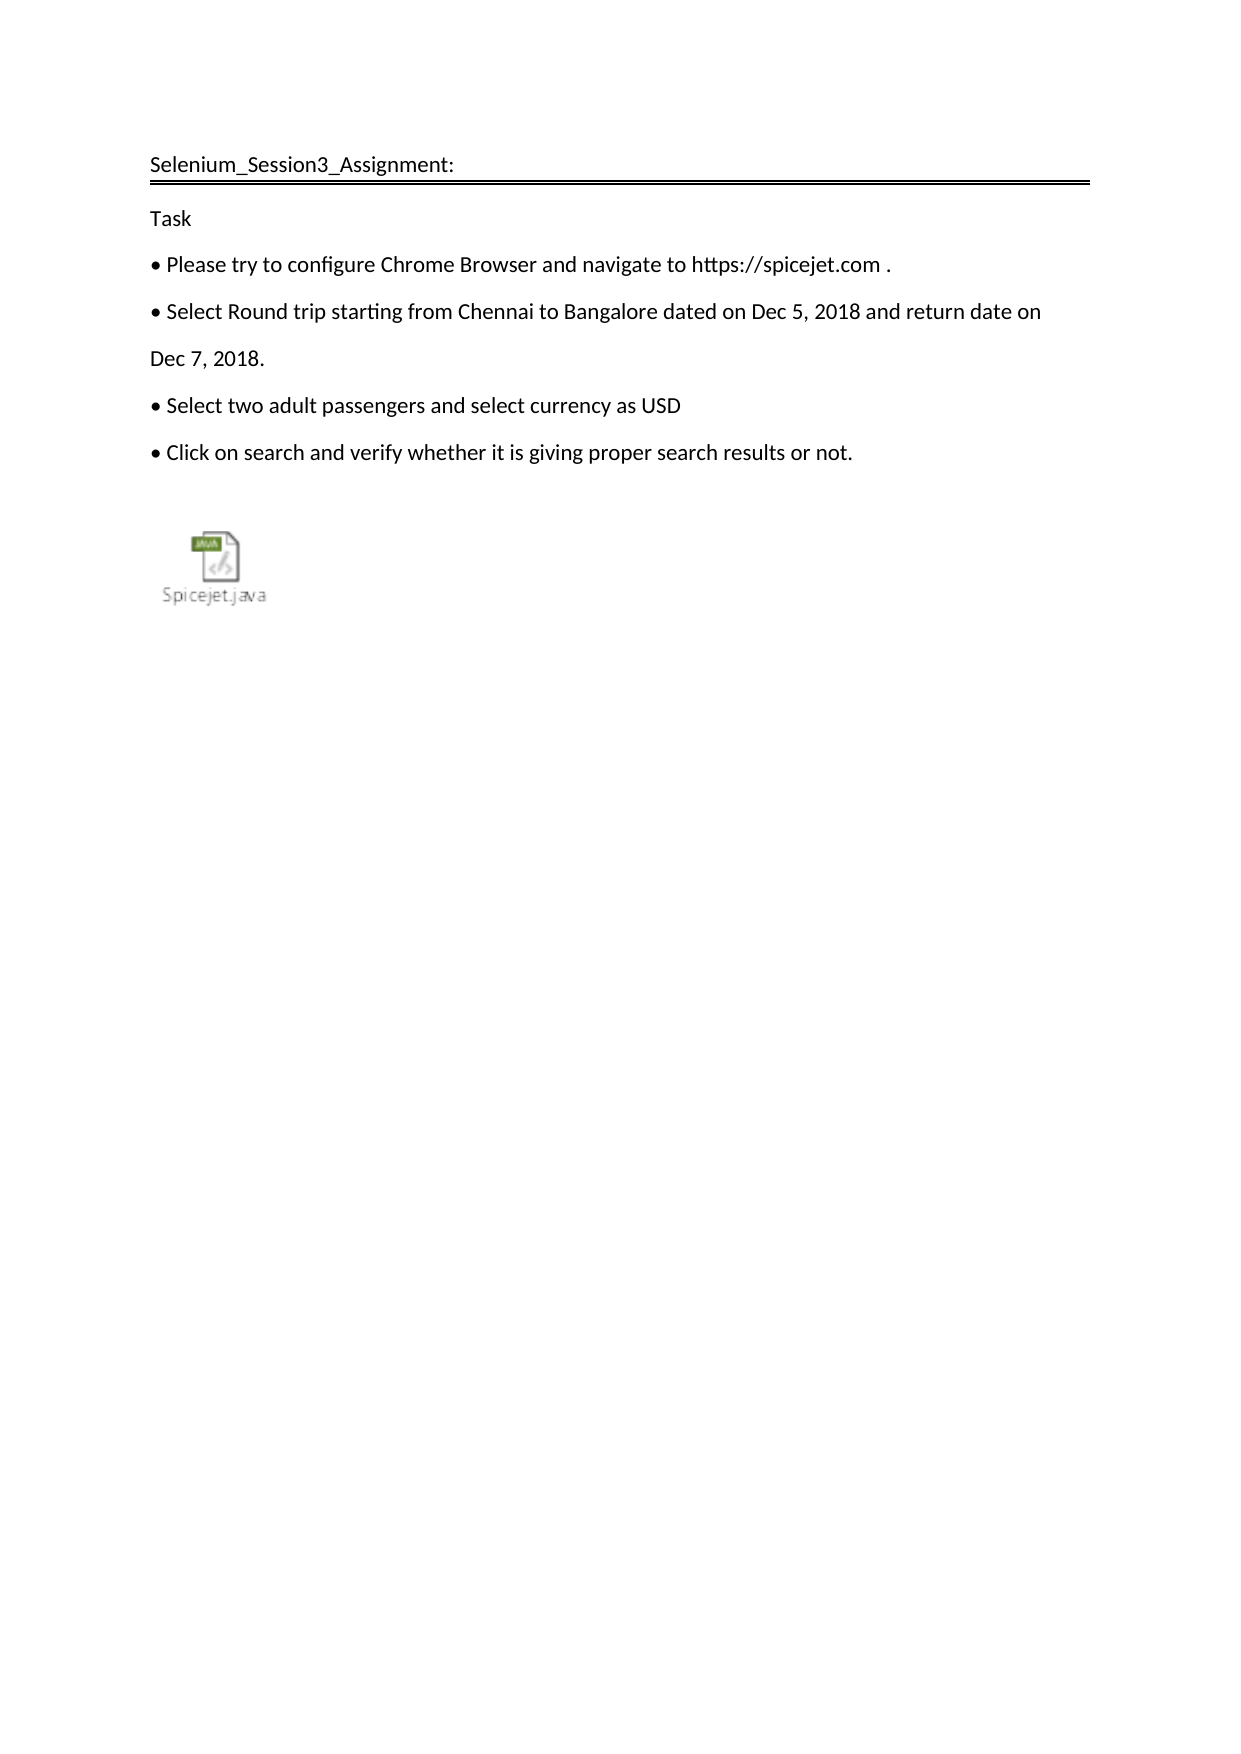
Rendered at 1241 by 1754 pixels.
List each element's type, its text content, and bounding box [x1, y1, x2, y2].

text • Select two adult passengers and select currency as USD [150, 391, 1090, 419]
text Selenium_Session3_Assignment: [150, 150, 1090, 180]
text • Please try to configure Chrome Browser and navigate to https://spicejet.com . [150, 251, 1090, 278]
text • Select Round trip starting from Chennai to Bangalore dated on Dec 5, 2018 and return date on [150, 297, 1090, 325]
text Task [150, 204, 1090, 232]
text Dec 7, 2018. [150, 344, 1090, 372]
text • Click on search and verify whether it is giving proper search results or not. [150, 438, 1090, 466]
